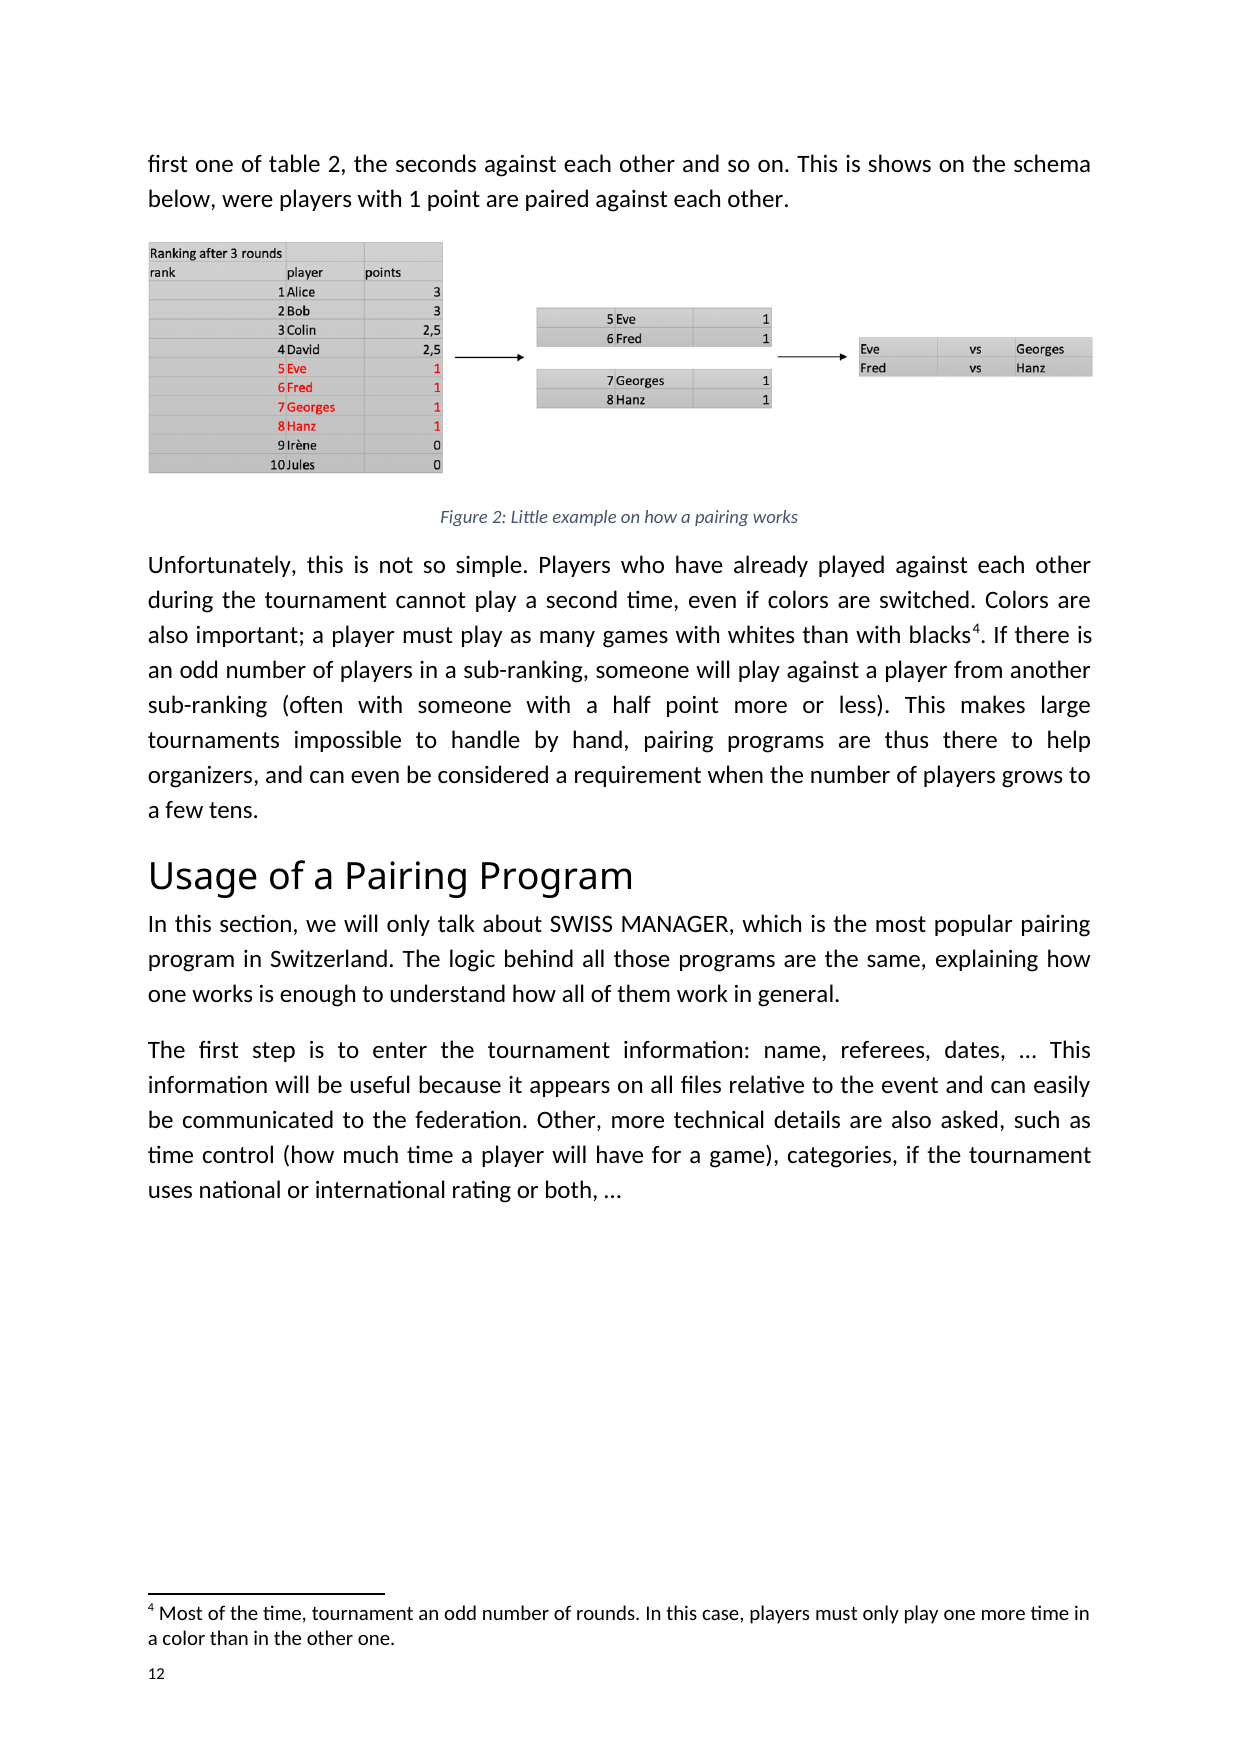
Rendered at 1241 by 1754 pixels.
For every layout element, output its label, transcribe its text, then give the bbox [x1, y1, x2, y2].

subtitle Usage of a Pairing Program [148, 850, 1092, 901]
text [148, 148, 1092, 213]
text The first step is to enter the tournament information: name, referees, dates, … This information will be useful because it appears on all files relative to the event and can easily be communicated to the federation. Other, more technical details are also asked, such as time control (how much time a player will have for a game), categories, if the tournament uses national or international rating or both, … [148, 1034, 1092, 1205]
text In this section, we will only talk about SWISS MANAGER, which is the most popular pairing program in Switzerland. The logic behind all those programs are the same, explaining how one works is enough to understand how all of them work in general. [148, 908, 1092, 1009]
text Figure 2: Little example on how a pairing works [148, 505, 1092, 528]
text Unfortunately, this is not so simple. Players who have already played against each other during the tournament cannot play a second time, even if colors are switched. Colors are also important; a player must play as many games with whites than with blacks. If there is an odd number of players in a sub-ranking, someone will play against a player from another sub-ranking (often with someone with a half point more or less). This makes large tournaments impossible to handle by hand, pairing programs are thus there to help organizers, and can even be considered a requirement when the number of players grows to a few tens. [148, 549, 1092, 824]
picture [147, 238, 1093, 480]
